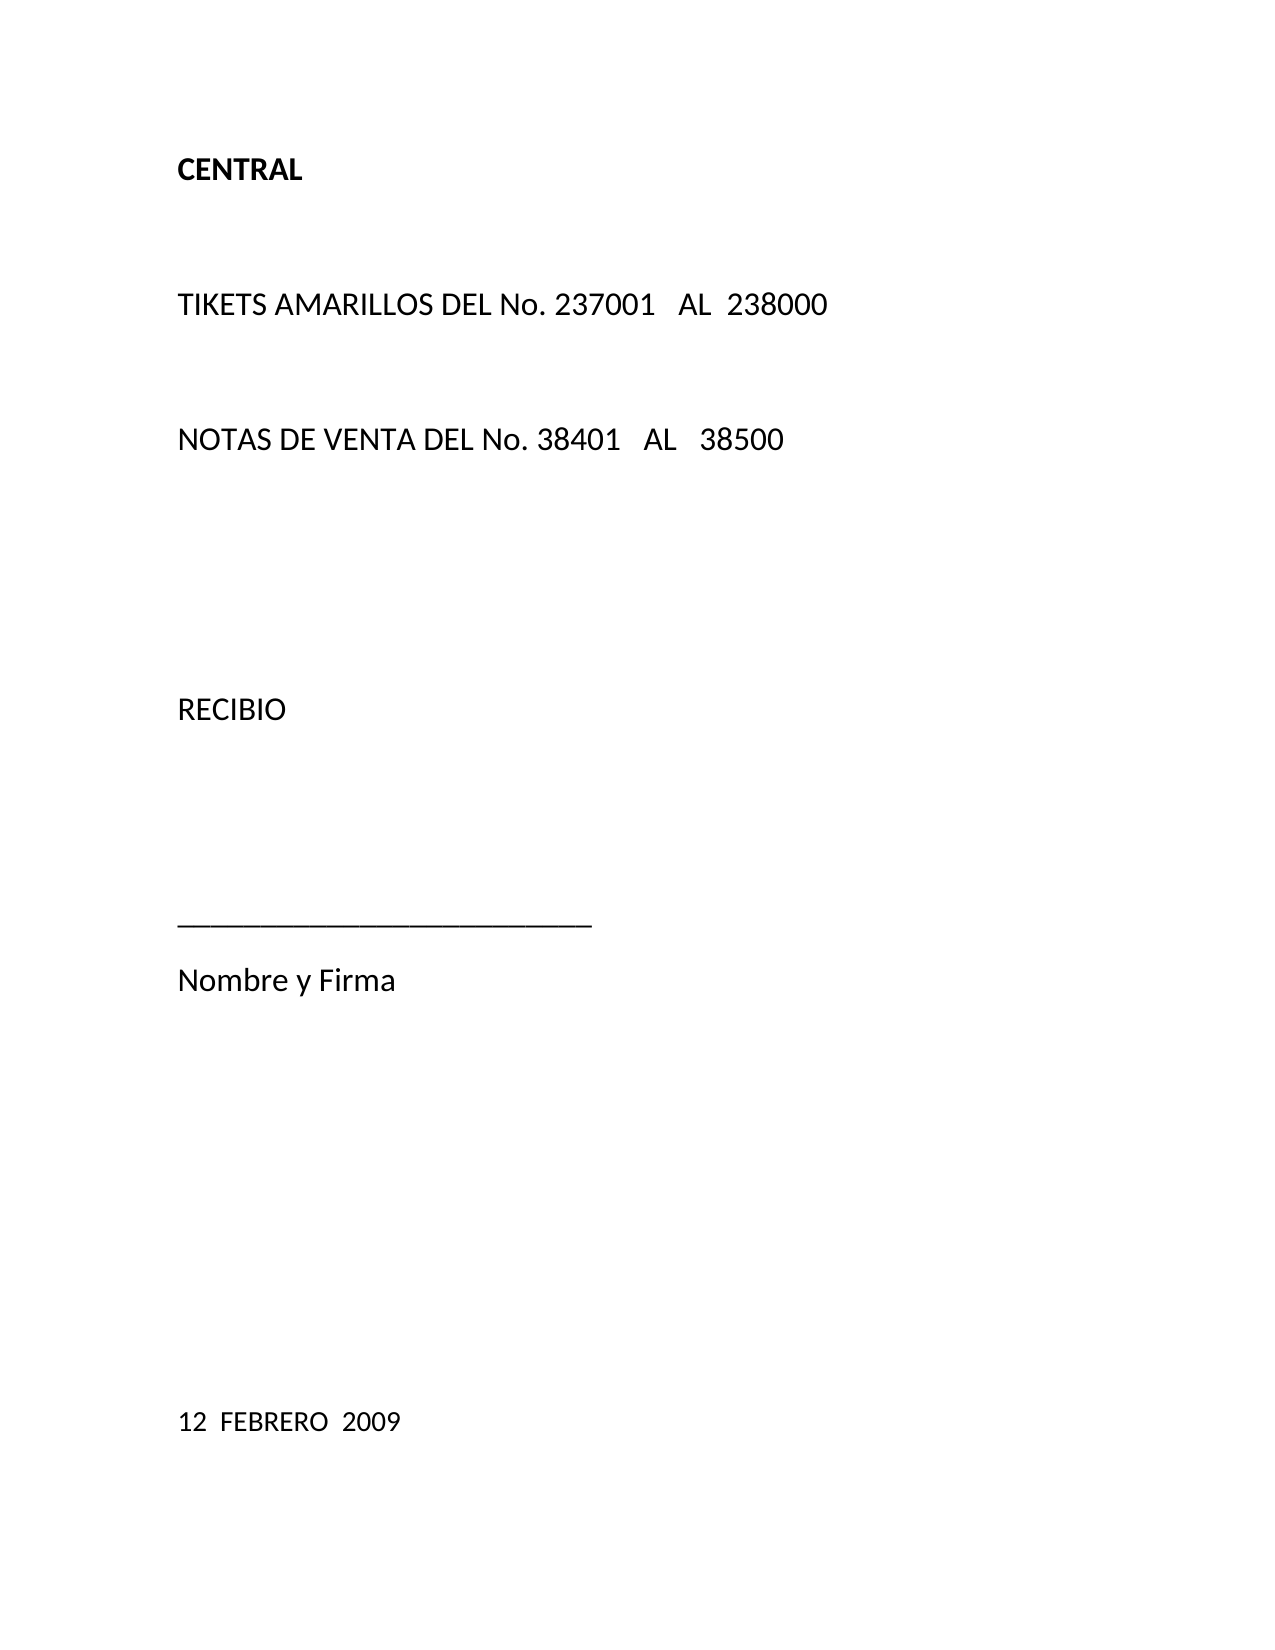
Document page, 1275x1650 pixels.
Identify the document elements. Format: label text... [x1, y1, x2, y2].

text _________________________ [177, 891, 1098, 932]
text CENTRAL [177, 148, 1098, 188]
text 12 FEBRERO 2009 [177, 1403, 1098, 1438]
text RECIBIO [177, 688, 1098, 729]
text NOTAS DE VENTA DEL No. 38401 AL 38500 [177, 418, 1098, 459]
text TIKETS AMARILLOS DEL No. 237001 AL 238000 [177, 283, 1098, 323]
text Nombre y Firma [177, 959, 1098, 999]
